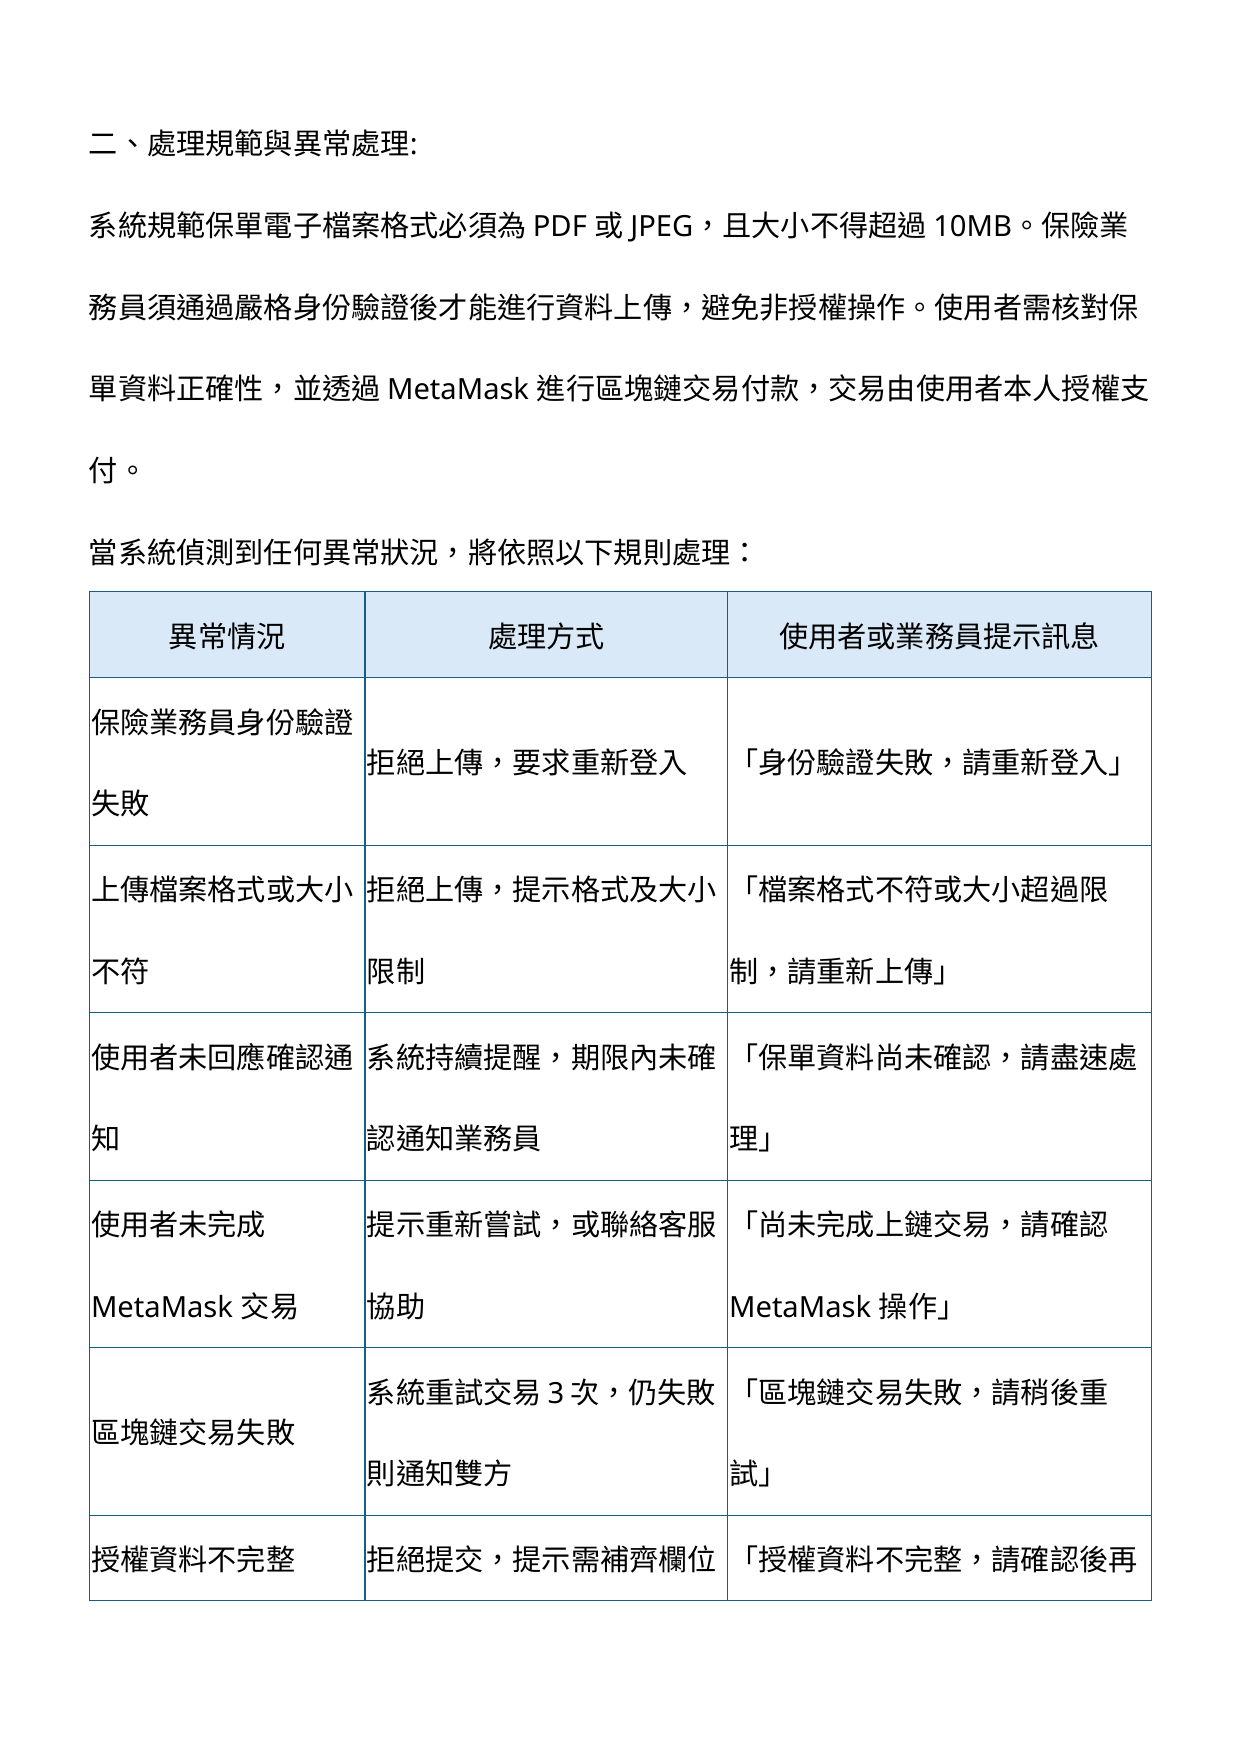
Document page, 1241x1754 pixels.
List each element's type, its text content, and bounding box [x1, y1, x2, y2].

text 二、處理規範與異常處理: [89, 101, 1152, 183]
table_cell 系統重試交易3次，仍失敗則通知雙方 [366, 1348, 727, 1514]
table_cell 拒絕上傳，要求重新登入 [366, 678, 727, 844]
table_cell 提示重新嘗試，或聯絡客服協助 [366, 1181, 727, 1347]
table_cell 「授權資料不完整，請確認後再提交」 [728, 1516, 1151, 1600]
table_cell 使用者未回應確認通知 [90, 1013, 364, 1179]
table_header 處理方式 [366, 592, 727, 677]
table_cell 區塊鏈交易失敗 [90, 1348, 364, 1514]
table_cell 系統持續提醒，期限內未確認通知業務員 [366, 1013, 727, 1179]
table_cell 「檔案格式不符或大小超過限制，請重新上傳」 [728, 846, 1151, 1012]
text 系統規範保單電子檔案格式必須為 PDF 或 JPEG，且大小不得超過 10MB。保險業務員須通過嚴格身份驗證後才能進行資料上傳，避免非授權操作。使用者需核對保單資料正確性，並透過 MetaMask 進行區塊鏈交易付款，交易由使用者本人授權支付。 [89, 183, 1152, 509]
table_cell 上傳檔案格式或大小不符 [90, 846, 364, 1012]
table_cell 「區塊鏈交易失敗，請稍後重試」 [728, 1348, 1151, 1514]
table_cell 「身份驗證失敗，請重新登入」 [728, 678, 1151, 844]
table_cell 拒絕提交，提示需補齊欄位 [366, 1516, 727, 1600]
table_cell 拒絕上傳，提示格式及大小限制 [366, 846, 727, 1012]
table_cell 保險業務員身份驗證失敗 [90, 678, 364, 844]
table_cell 「尚未完成上鏈交易，請確認 MetaMask 操作」 [728, 1181, 1151, 1347]
text 當系統偵測到任何異常狀況，將依照以下規則處理： [89, 509, 1152, 591]
table_header 使用者或業務員提示訊息 [728, 592, 1151, 677]
table_cell 「保單資料尚未確認，請盡速處理」 [728, 1013, 1151, 1179]
table_cell 授權資料不完整 [90, 1516, 364, 1600]
table_header 異常情況 [90, 592, 364, 677]
table_cell 使用者未完成 MetaMask 交易 [90, 1181, 364, 1347]
